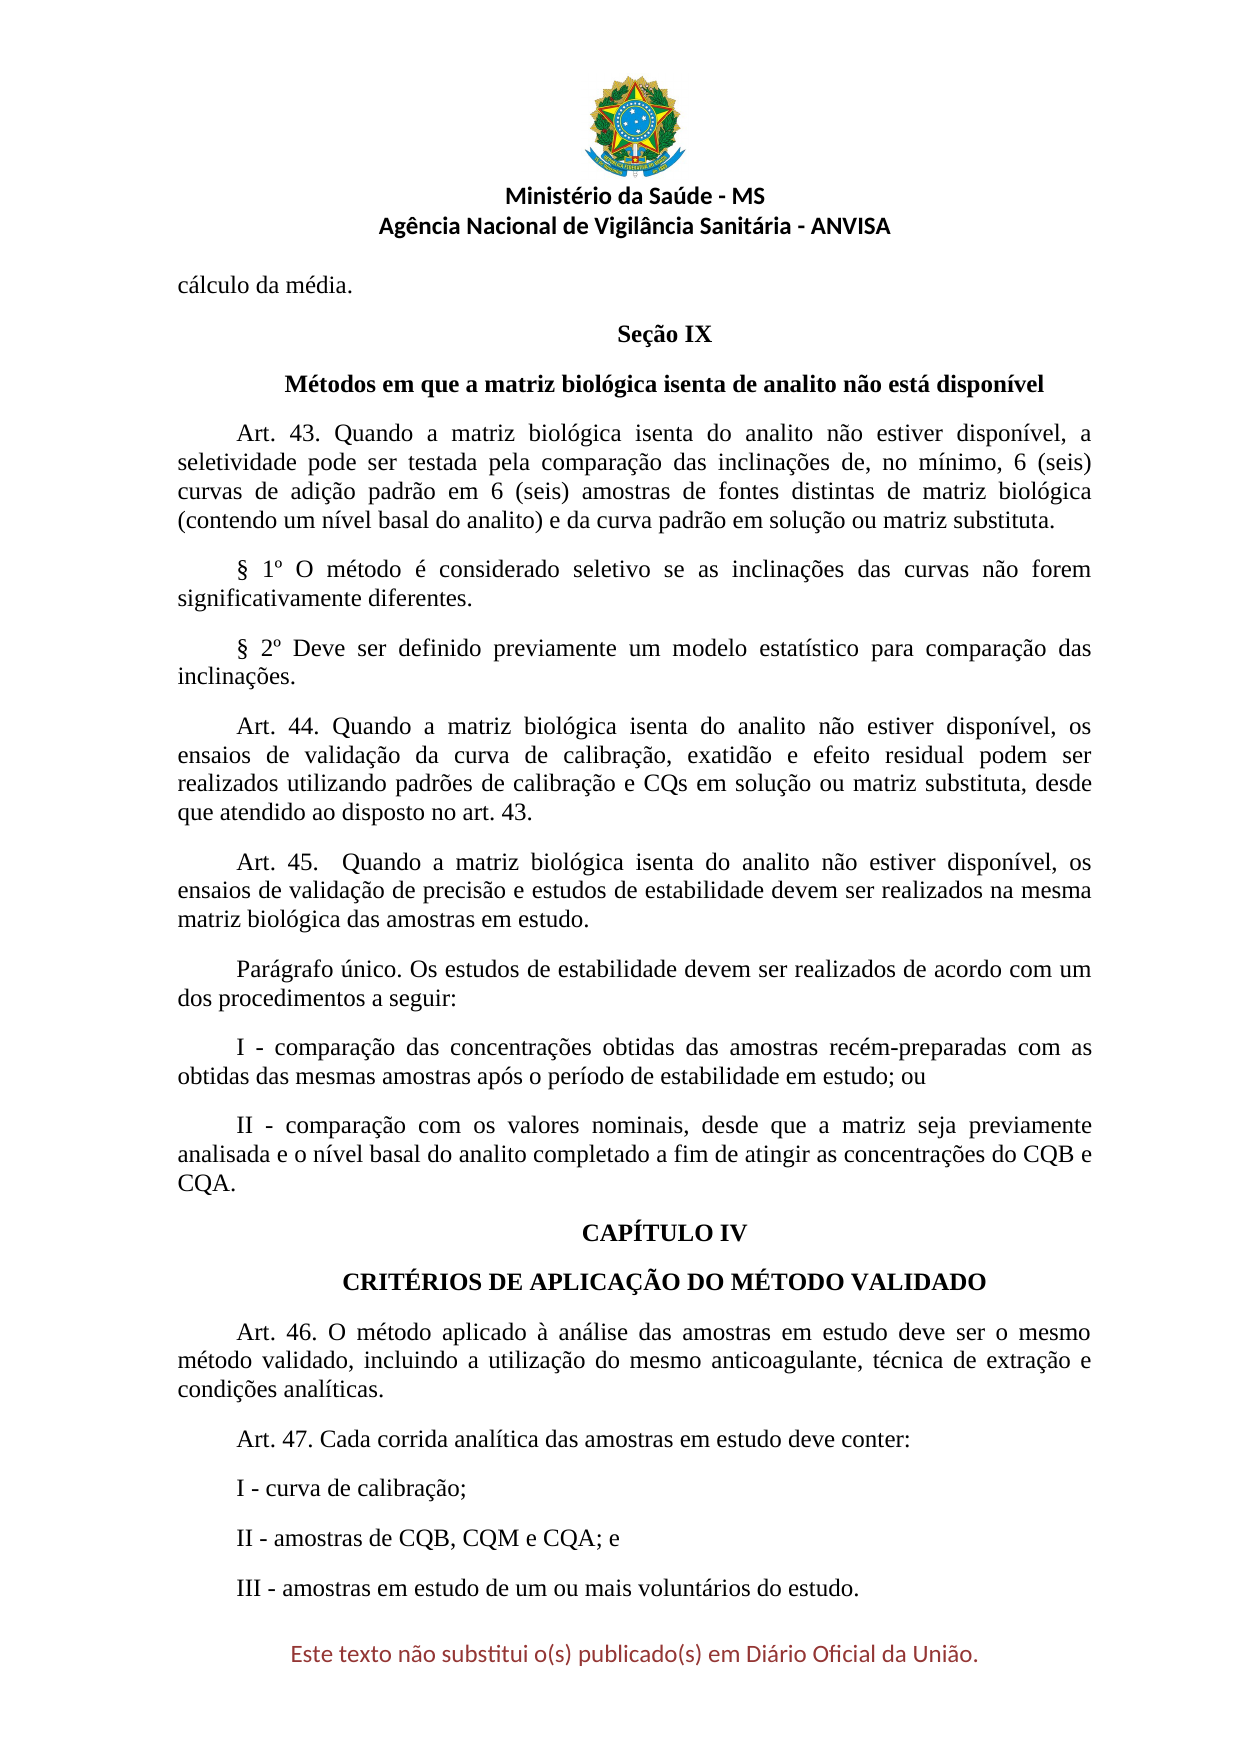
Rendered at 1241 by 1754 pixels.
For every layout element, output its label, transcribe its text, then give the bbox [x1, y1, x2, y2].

text Art. 43. Quando a matriz biológica isenta do analito não estiver disponível, a seletividade pode ser testada pela comparação das inclinações de, no mínimo, 6 (seis) curvas de adição padrão em 6 (seis) amostras de fontes distintas de matriz biológica (contendo um nível basal do analito) e da curva padrão em solução ou matriz substituta. [177, 418, 1093, 533]
text Art. 44. Quando a matriz biológica isenta do analito não estiver disponível, os ensaios de validação da curva de calibração, exatidão e efeito residual podem ser realizados utilizando padrões de calibração e CQs em solução ou matriz substituta, desde que atendido ao disposto no art. 43. [177, 711, 1093, 826]
text Parágrafo único. Os estudos de estabilidade devem ser realizados de acordo com um dos procedimentos a seguir: [177, 954, 1093, 1011]
text I - comparação das concentrações obtidas das amostras recém-preparadas com as obtidas das mesmas amostras após o período de estabilidade em estudo; ou [177, 1032, 1093, 1090]
text CAPÍTULO IV [177, 1218, 1093, 1246]
text Parágrafo único. Todas as respostas instrumentais obtidas devem ser incluídas no cálculo da média. [177, 270, 1093, 298]
text Art. 45. Quando a matriz biológica isenta do analito não estiver disponível, os ensaios de validação de precisão e estudos de estabilidade devem ser realizados na mesma matriz biológica das amostras em estudo. [177, 847, 1093, 933]
text Seção IX [177, 319, 1093, 348]
picture [581, 73, 689, 180]
text I - curva de calibração; [177, 1473, 1093, 1502]
text Art. 47. Cada corrida analítica das amostras em estudo deve conter: [177, 1424, 1093, 1453]
text II - comparação com os valores nominais, desde que a matriz seja previamente analisada e o nível basal do analito completado a fim de atingir as concentrações do CQB e CQA. [177, 1111, 1093, 1197]
text Métodos em que a matriz biológica isenta de analito não está disponível [177, 369, 1093, 398]
text III - amostras em estudo de um ou mais voluntários do estudo. [177, 1573, 1093, 1601]
text § 2º Deve ser definido previamente um modelo estatístico para comparação das inclinações. [177, 633, 1093, 690]
text § 1º O método é considerado seletivo se as inclinações das curvas não forem significativamente diferentes. [177, 554, 1093, 612]
text Art. 46. O método aplicado à análise das amostras em estudo deve ser o mesmo método validado, incluindo a utilização do mesmo anticoagulante, técnica de extração e condições analíticas. [177, 1317, 1093, 1403]
text II - amostras de CQB, CQM e CQA; e [177, 1523, 1093, 1552]
text CRITÉRIOS DE APLICAÇÃO DO MÉTODO VALIDADO [177, 1267, 1093, 1296]
